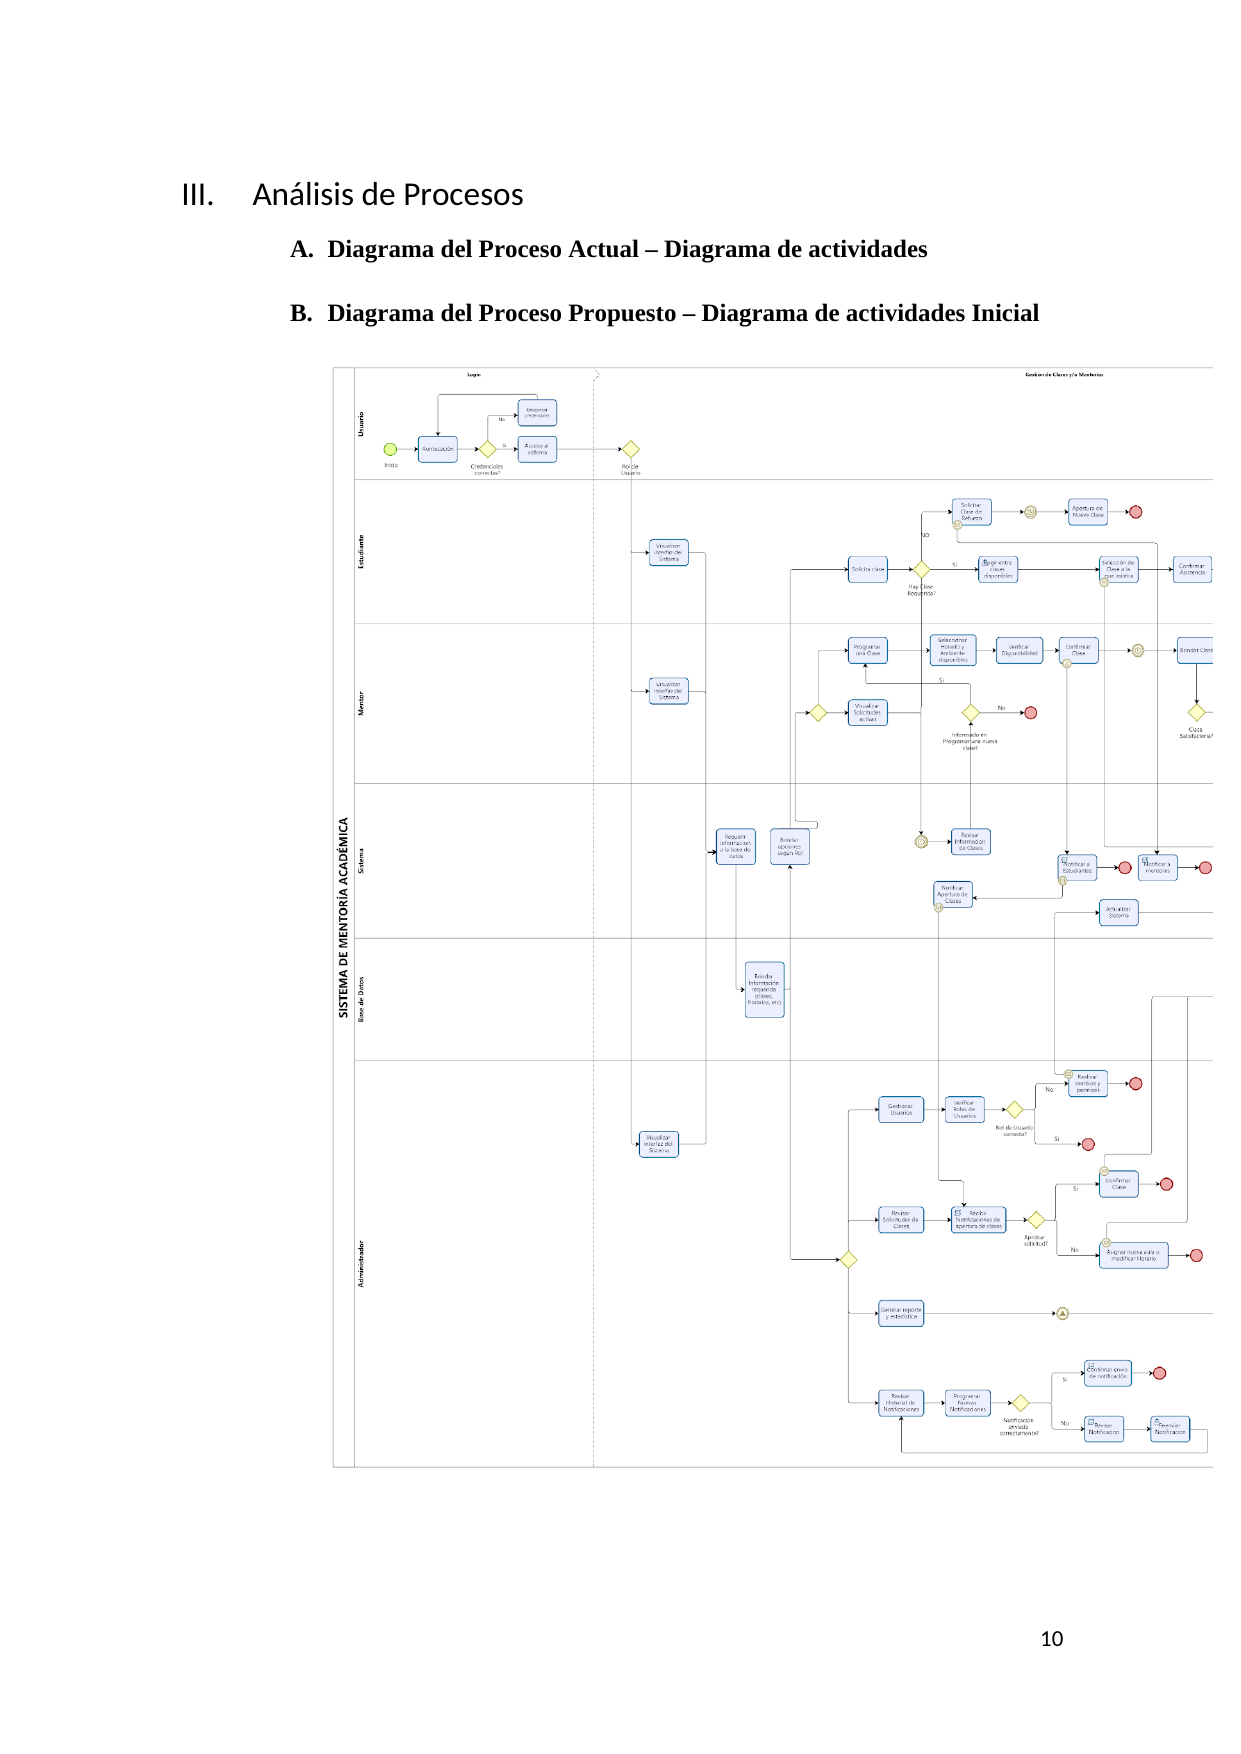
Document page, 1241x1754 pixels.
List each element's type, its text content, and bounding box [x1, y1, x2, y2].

subtitle Diagrama del Proceso Actual – Diagrama de actividades [290, 234, 1063, 262]
subtitle Diagrama del Proceso Propuesto – Diagrama de actividades Inicial [290, 298, 1063, 326]
picture [327, 361, 1213, 1473]
subtitle Análisis de Procesos [215, 173, 1063, 213]
